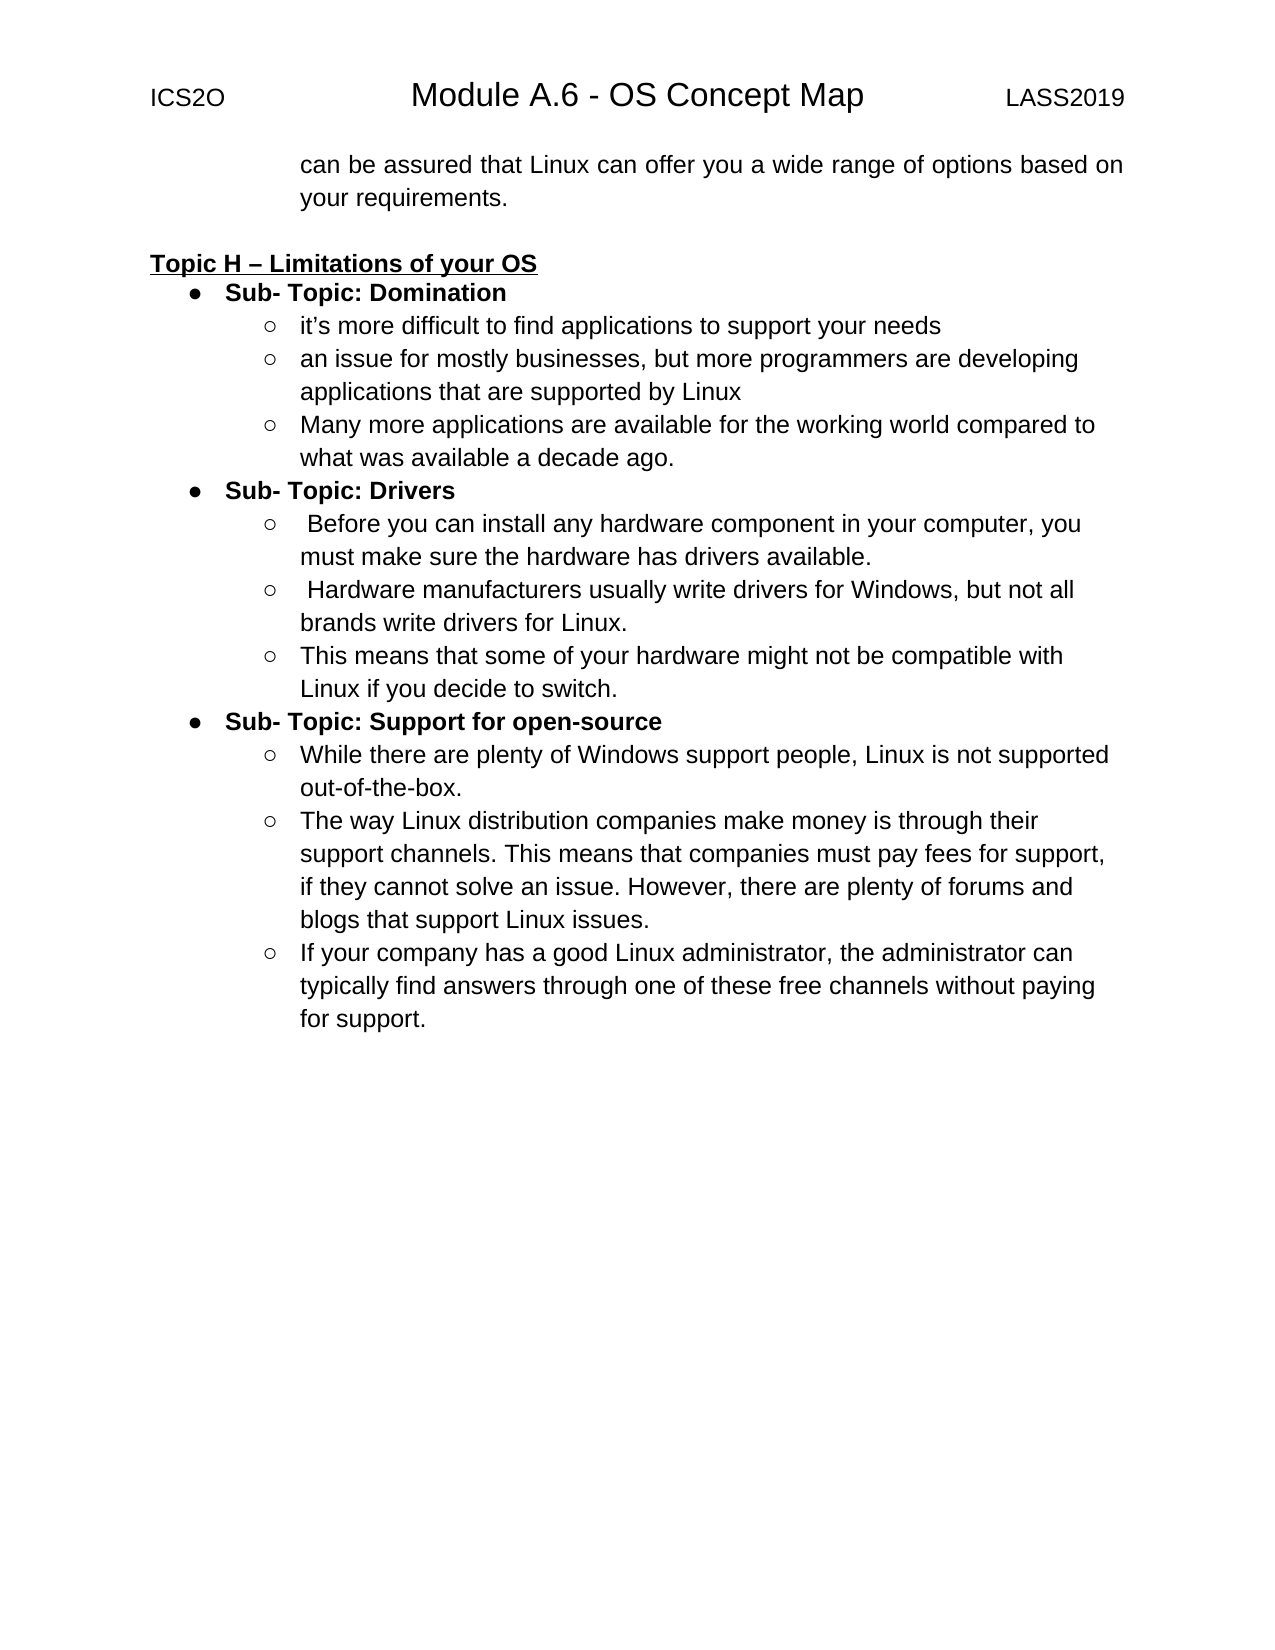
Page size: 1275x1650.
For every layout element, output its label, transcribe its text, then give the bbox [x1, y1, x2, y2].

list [262, 150, 1125, 212]
list Before you can install any hardware component in your computer, you must make sure the hardware has drivers available. [262, 509, 1125, 571]
list The way Linux distribution companies make money is through their support channels. This means that companies must pay fees for support, if they cannot solve an issue. However, there are plenty of forums and blogs that support Linux issues. [262, 806, 1125, 934]
list If your company has a good Linux administrator, the administrator can typically find answers through one of these free channels without paying for support. [262, 938, 1125, 1033]
list Sub- Topic: Domination [187, 278, 1125, 307]
text Topic H – Limitations of your OS [150, 249, 1125, 278]
list Hardware manufacturers usually write drivers for Windows, but not all brands write drivers for Linux. [262, 575, 1125, 637]
list Sub- Topic: Support for open-source [187, 707, 1125, 736]
list Many more applications are available for the working world compared to what was available a decade ago. [262, 410, 1125, 472]
list it’s more difficult to find applications to support your needs [262, 311, 1125, 339]
list an issue for mostly businesses, but more programmers are developing applications that are supported by Linux [262, 344, 1125, 406]
list While there are plenty of Windows support people, Linux is not supported out-of-the-box. [262, 740, 1125, 802]
list This means that some of your hardware might not be compatible with Linux if you decide to switch. [262, 641, 1125, 703]
list Sub- Topic: Drivers [187, 476, 1125, 505]
